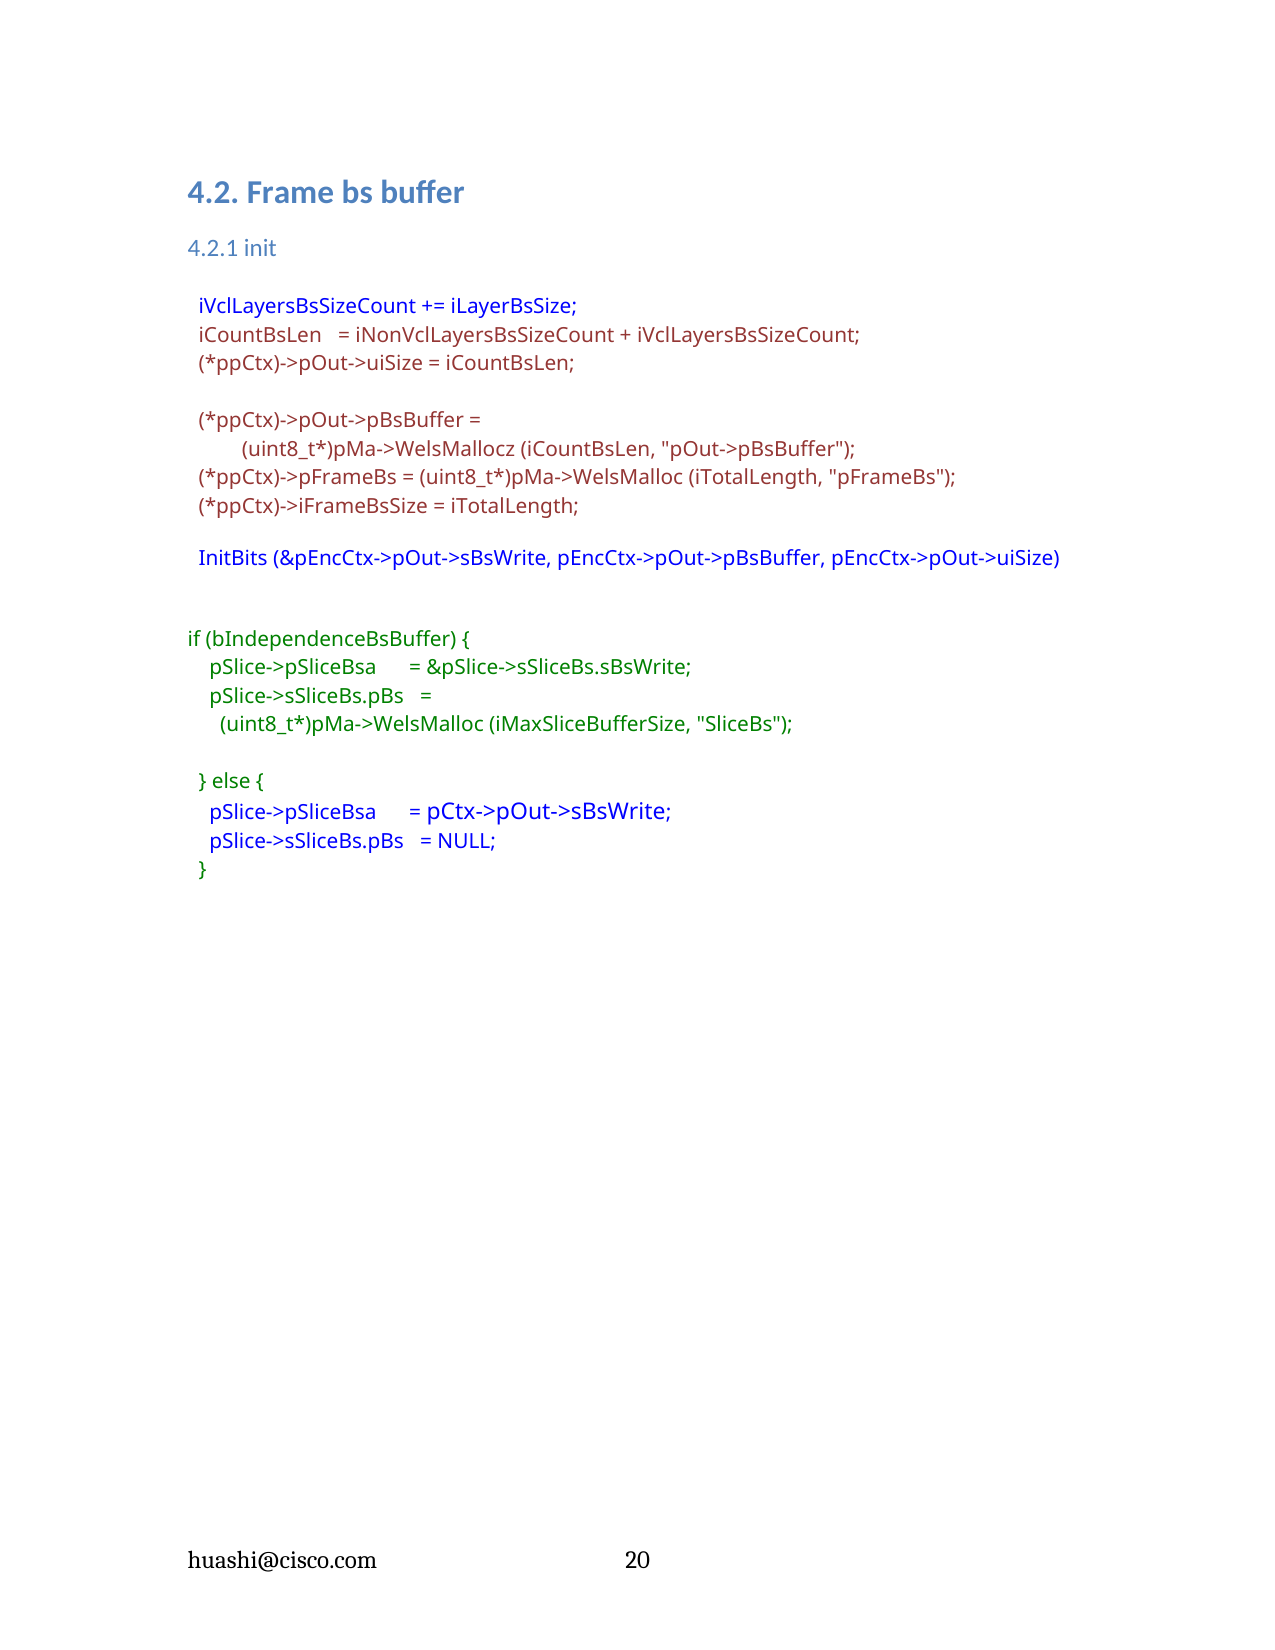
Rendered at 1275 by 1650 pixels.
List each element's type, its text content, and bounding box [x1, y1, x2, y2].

subtitle 4.2. Frame bs buffer [187, 171, 1087, 212]
text (uint8_t*)pMa->WelsMallocz (iCountBsLen, "pOut->pBsBuffer"); [187, 434, 1087, 462]
text InitBits (&pEncCtx->pOut->sBsWrite, pEncCtx->pOut->pBsBuffer, pEncCtx->pOut->uiSize) [187, 543, 1087, 572]
text (uint8_t*)pMa->WelsMalloc (iMaxSliceBufferSize, "SliceBs"); [187, 709, 1087, 738]
text (*ppCtx)->iFrameBsSize = iTotalLength; [187, 491, 1087, 519]
text pSlice->sSliceBs.pBs = NULL; [187, 826, 1087, 854]
text pSlice->pSliceBsa = pCtx->pOut->sBsWrite; [187, 794, 1087, 826]
text (*ppCtx)->pOut->uiSize = iCountBsLen; [187, 348, 1087, 377]
text iVclLayersBsSizeCount += iLayerBsSize; [187, 292, 1087, 320]
text } [187, 854, 1087, 883]
subtitle 4.2.1 init [187, 232, 1087, 263]
text (*ppCtx)->pFrameBs = (uint8_t*)pMa->WelsMalloc (iTotalLength, "pFrameBs"); [187, 462, 1087, 491]
text pSlice->sSliceBs.pBs = [187, 681, 1087, 709]
text pSlice->pSliceBsa = &pSlice->sSliceBs.sBsWrite; [187, 652, 1087, 681]
text (*ppCtx)->pOut->pBsBuffer = [187, 405, 1087, 434]
text iCountBsLen = iNonVclLayersBsSizeCount + iVclLayersBsSizeCount; [187, 320, 1087, 348]
text } else { [187, 766, 1087, 794]
text if (bIndependenceBsBuffer) { [187, 624, 1087, 652]
